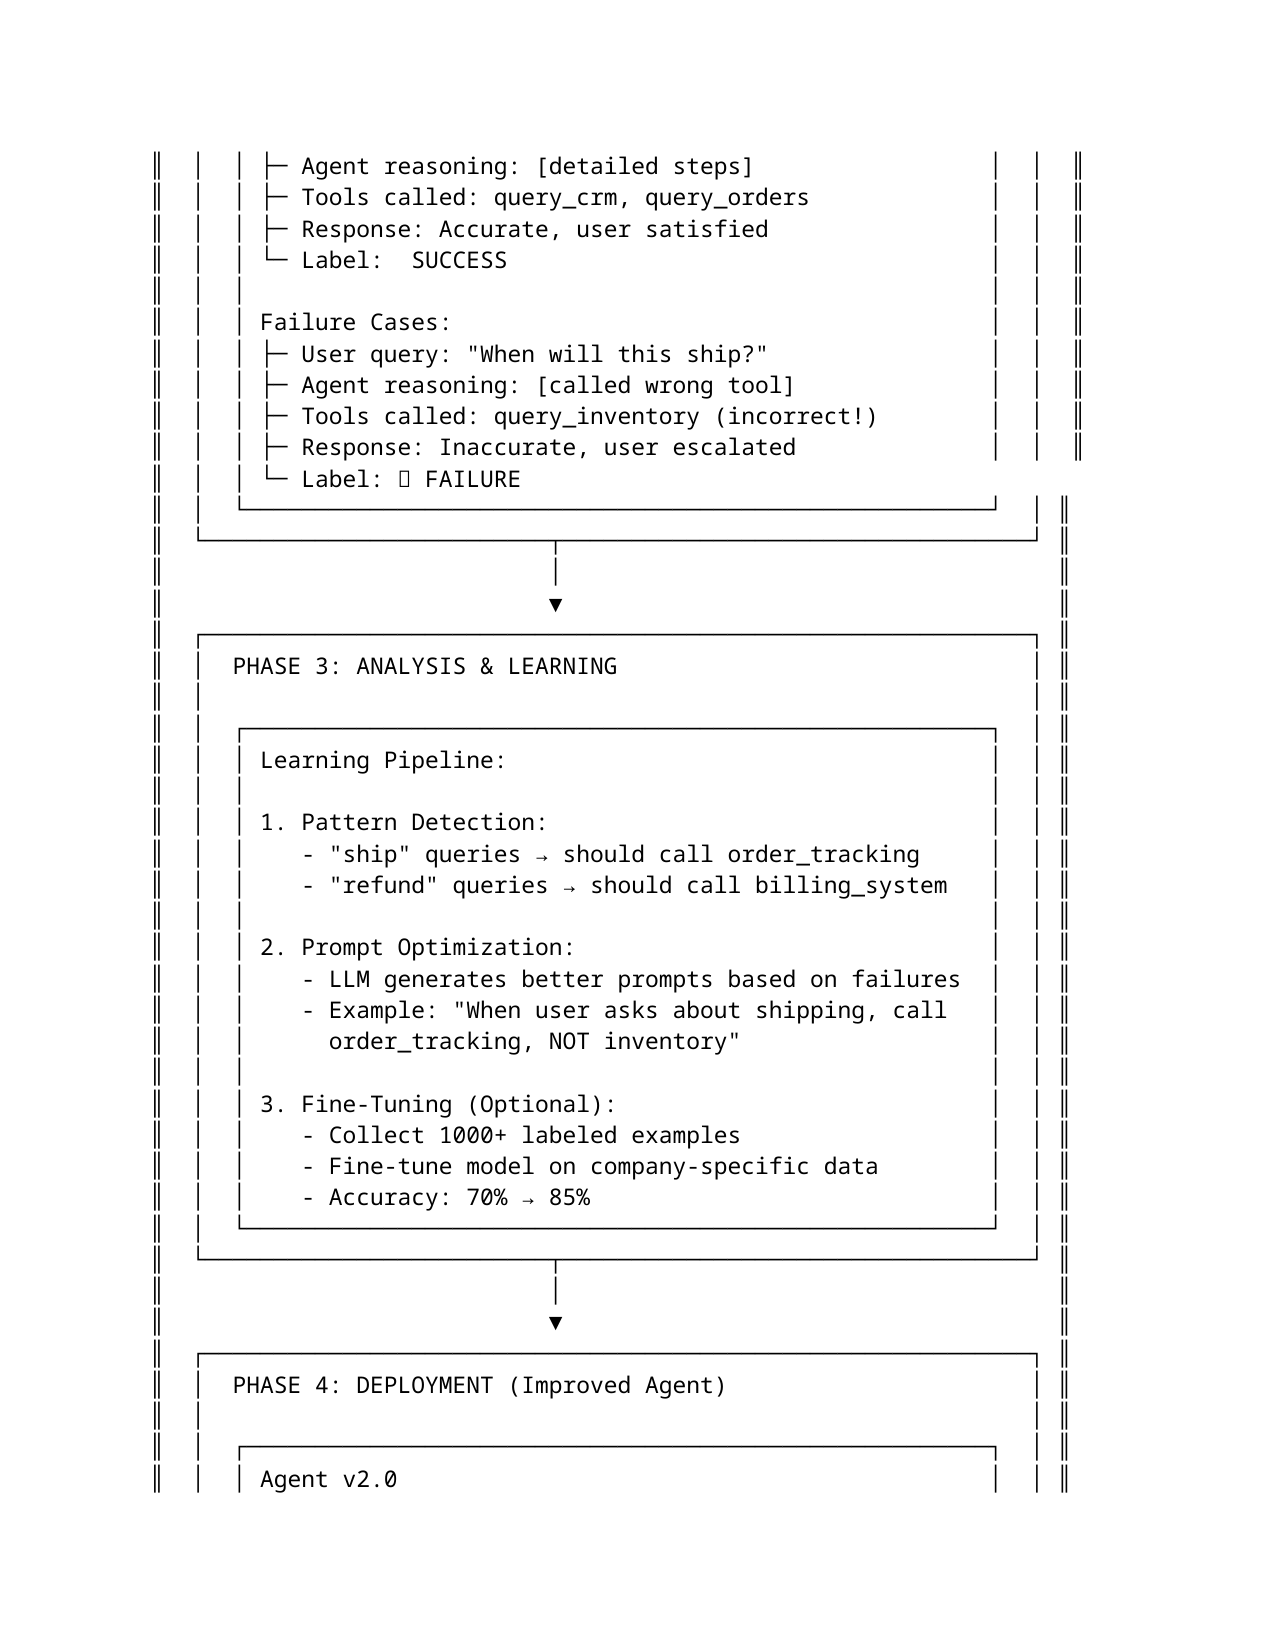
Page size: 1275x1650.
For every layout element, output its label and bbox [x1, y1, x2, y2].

text [150, 150, 1125, 1494]
